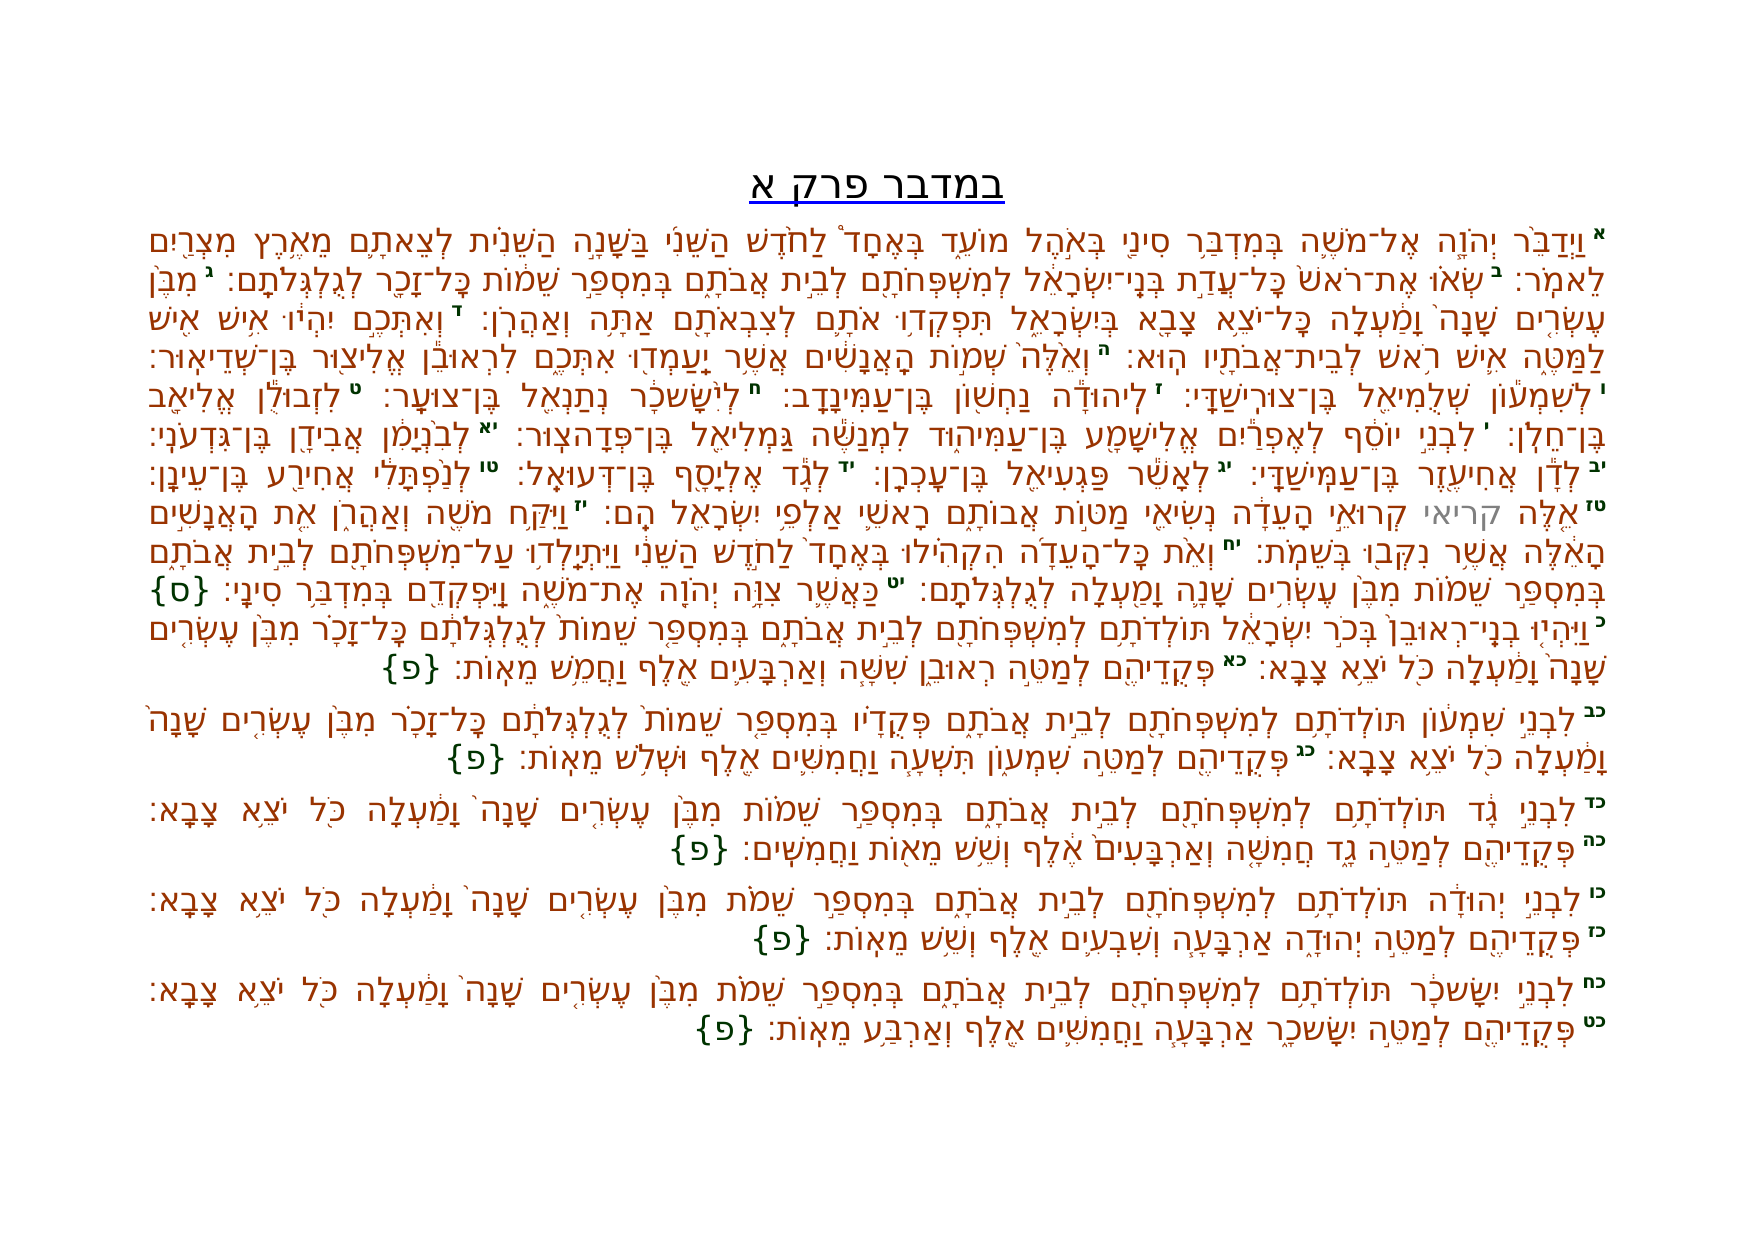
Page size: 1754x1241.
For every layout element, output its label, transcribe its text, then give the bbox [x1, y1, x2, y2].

text כד לִבְנֵ֣י גָ֔ד תּוֹלְדֹתָ֥ם לְמִשְׁפְּחֹתָ֖ם לְבֵ֣ית אֲבֹתָ֑ם בְּמִסְפַּ֣ר שֵׁמ֗וֹת מִבֶּ֨ן עֶשְׂרִ֤ים שָׁנָה֙ וָמַ֔עְלָה כֹּ֖ל יֹצֵ֥א צָבָֽא׃ כה פְּקֻדֵיהֶ֖ם לְמַטֵּ֣ה גָ֑ד חֲמִשָּׁ֤ה וְאַרְבָּעִים֙ אֶ֔לֶף וְשֵׁ֥שׁ מֵא֖וֹת וַחֲמִשִּֽׁים׃ {פ} [148, 829, 751, 868]
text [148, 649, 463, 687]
text כו לִבְנֵ֣י יְהוּדָ֔ה תּוֹלְדֹתָ֥ם לְמִשְׁפְּחֹתָ֖ם לְבֵ֣ית אֲבֹתָ֑ם בְּמִסְפַּ֣ר שֵׁמֹ֗ת מִבֶּ֨ן עֶשְׂרִ֤ים שָׁנָה֙ וָמַ֔עְלָה כֹּ֖ל יֹצֵ֥א צָבָֽא׃ כז פְּקֻדֵיהֶ֖ם לְמַטֵּ֣ה יְהוּדָ֑ה אַרְבָּעָ֧ה וְשִׁבְעִ֛ים אֶ֖לֶף וְשֵׁ֥שׁ מֵאֽוֹת׃ {פ} [148, 919, 834, 958]
text במדבר פרק א [148, 160, 1606, 209]
text כח לִבְנֵ֣י יִשָּׂשכָ֔ר תּוֹלְדֹתָ֥ם לְמִשְׁפְּחֹתָ֖ם לְבֵ֣ית אֲבֹתָ֑ם בְּמִסְפַּ֣ר שֵׁמֹ֗ת מִבֶּ֨ן עֶשְׂרִ֤ים שָׁנָה֙ וָמַ֔עְלָה כֹּ֖ל יֹצֵ֥א צָבָֽא׃ כט פְּקֻדֵיהֶ֖ם לְמַטֵּ֣ה יִשָּׂשכָ֑ר אַרְבָּעָ֧ה וַחֲמִשִּׁ֛ים אֶ֖לֶף וְאַרְבַּ֥ע מֵאֽוֹת׃ {פ} [148, 1009, 1606, 1048]
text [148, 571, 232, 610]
